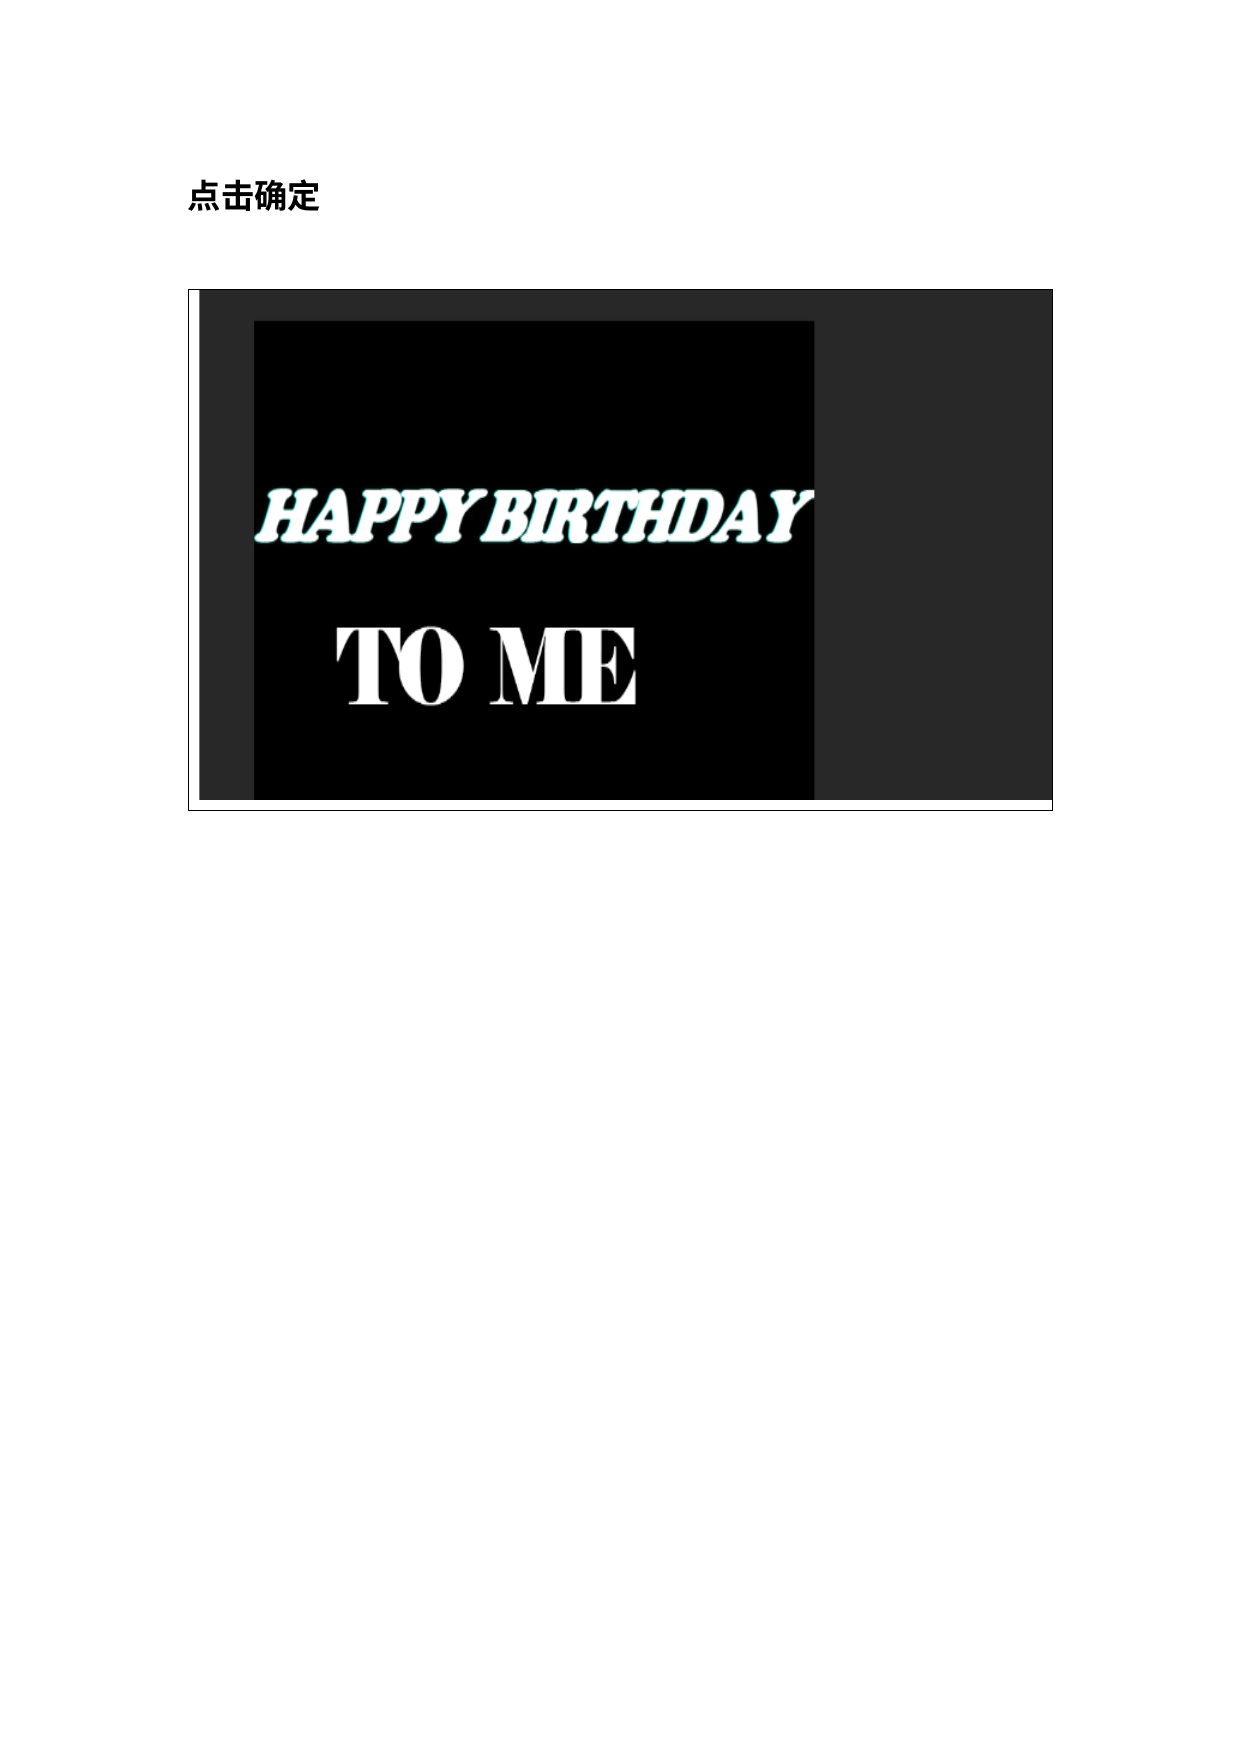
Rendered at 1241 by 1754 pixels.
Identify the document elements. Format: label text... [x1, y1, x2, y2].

subtitle 点击确定 [187, 162, 1053, 227]
picture [199, 290, 1053, 800]
table_header [189, 290, 1052, 810]
